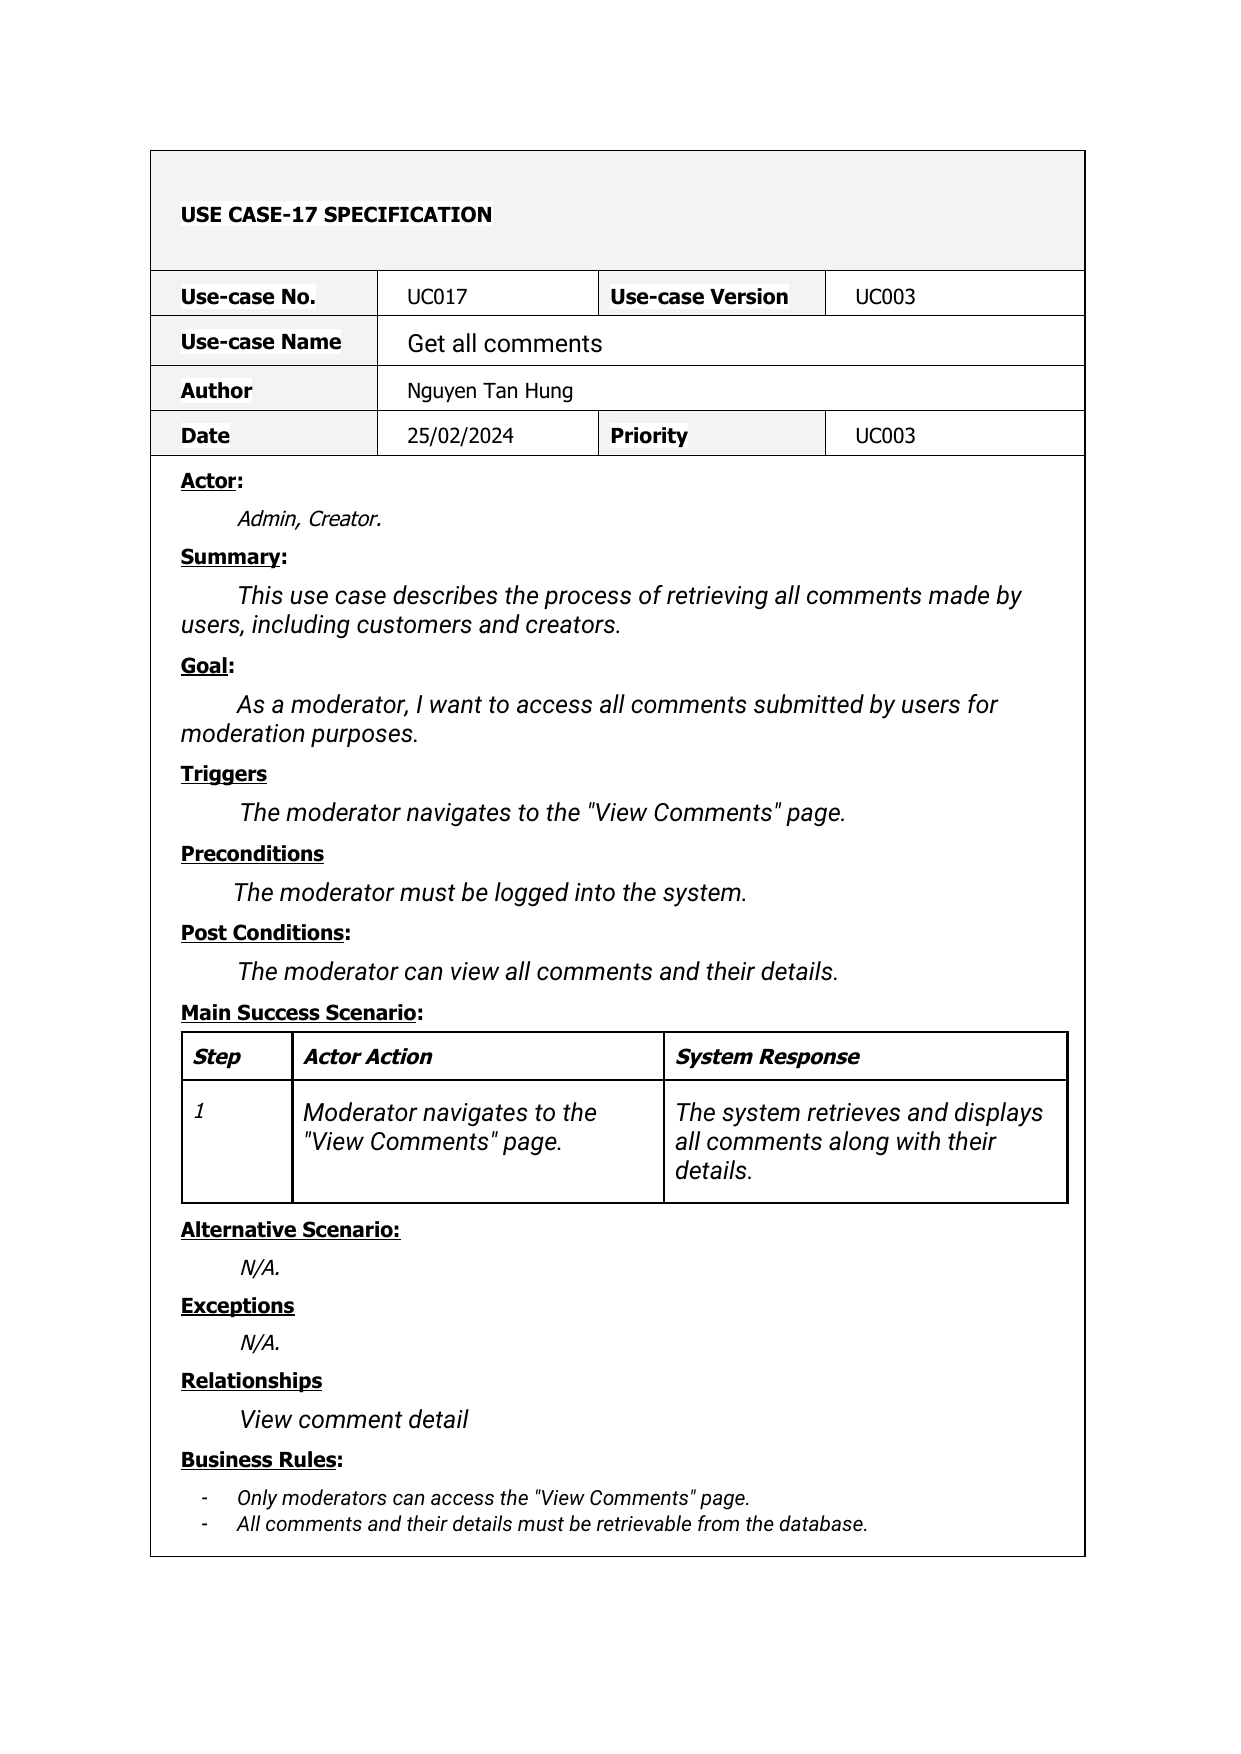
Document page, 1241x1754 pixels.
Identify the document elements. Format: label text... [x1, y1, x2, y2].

table_cell 25/02/2024 [378, 411, 598, 454]
table_header USE CASE-17 SPECIFICATION [151, 151, 1084, 270]
table_cell Date [151, 411, 377, 454]
table_cell Nguyen Tan Hung [378, 366, 1084, 409]
table_cell Priority [599, 411, 825, 454]
table_cell Use-case Name [151, 316, 377, 364]
table_cell Get all comments [378, 316, 1084, 364]
table_cell UC017 [378, 271, 598, 315]
table_cell Use-case No. [151, 271, 377, 315]
table_cell Actor: Admin, Creator. Summary: This use case describes the process of retrieving all comments made by users, including customers and creators. Goal: As a moderator, I want to access all comments submitted by users for moderation purposes. Triggers The moderator navigates to the "View Comments" page. Preconditions The moderator must be logged into the system. Post Conditions: The moderator can view all comments and their details. Main Success Scenario: Alternative Scenario: N/A. Exceptions N/A. Relationships View comment detail Business Rules: Only moderators can access the "View Comments" page. All comments and their details must be retrievable from the database. [151, 456, 1084, 1556]
table_cell UC003 [826, 411, 1084, 454]
table_cell Author [151, 366, 377, 409]
table_cell Use-case Version [599, 271, 825, 315]
table_cell UC003 [826, 271, 1084, 315]
